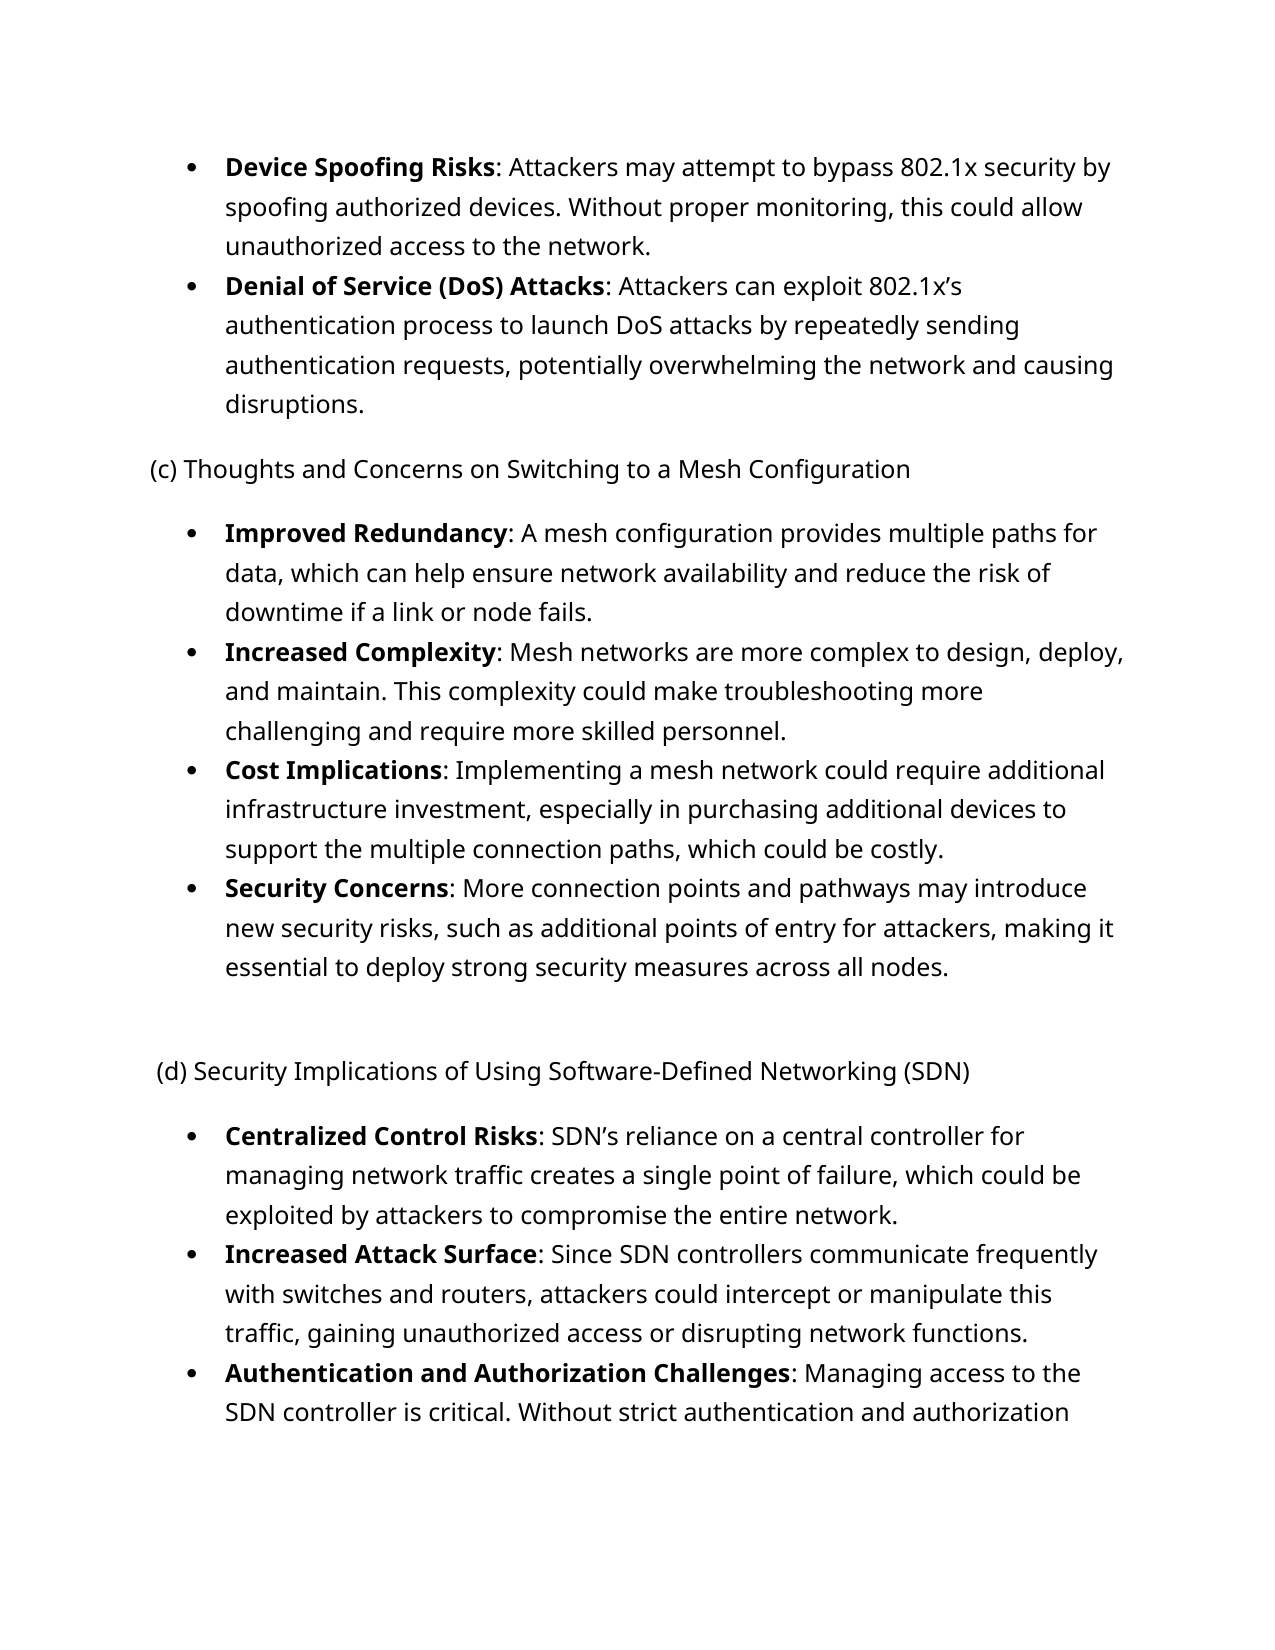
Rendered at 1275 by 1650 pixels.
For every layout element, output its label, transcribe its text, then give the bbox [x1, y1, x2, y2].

text (d) Security Implications of Using Software-Defined Networking (SDN) [150, 1054, 1125, 1088]
list Denial of Service (DoS) Attacks: Attackers can exploit 802.1x’s authentication process to launch DoS attacks by repeatedly sending authentication requests, potentially overwhelming the network and causing disruptions. [187, 268, 1125, 421]
list Security Concerns: More connection points and pathways may introduce new security risks, such as additional points of entry for attackers, making it essential to deploy strong security measures across all nodes. [187, 871, 1125, 984]
list Cost Implications: Implementing a mesh network could require additional infrastructure investment, especially in purchasing additional devices to support the multiple connection paths, which could be costly. [187, 753, 1125, 866]
list Device Spoofing Risks: Attackers may attempt to bypass 802.1x security by spoofing authorized devices. Without proper monitoring, this could allow unauthorized access to the network. [187, 150, 1125, 263]
list Increased Attack Surface: Since SDN controllers communicate frequently with switches and routers, attackers could intercept or manipulate this traffic, gaining unauthorized access or disrupting network functions. [187, 1237, 1125, 1350]
text (c) Thoughts and Concerns on Switching to a Mesh Configuration [150, 451, 1125, 485]
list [187, 1355, 1125, 1429]
list Centralized Control Risks: SDN’s reliance on a central controller for managing network traffic creates a single point of failure, which could be exploited by attackers to compromise the entire network. [187, 1118, 1125, 1232]
list Increased Complexity: Mesh networks are more complex to design, deploy, and maintain. This complexity could make troubleshooting more challenging and require more skilled personnel. [187, 634, 1125, 747]
list Improved Redundancy: A mesh configuration provides multiple paths for data, which can help ensure network availability and reduce the risk of downtime if a link or node fails. [187, 516, 1125, 629]
